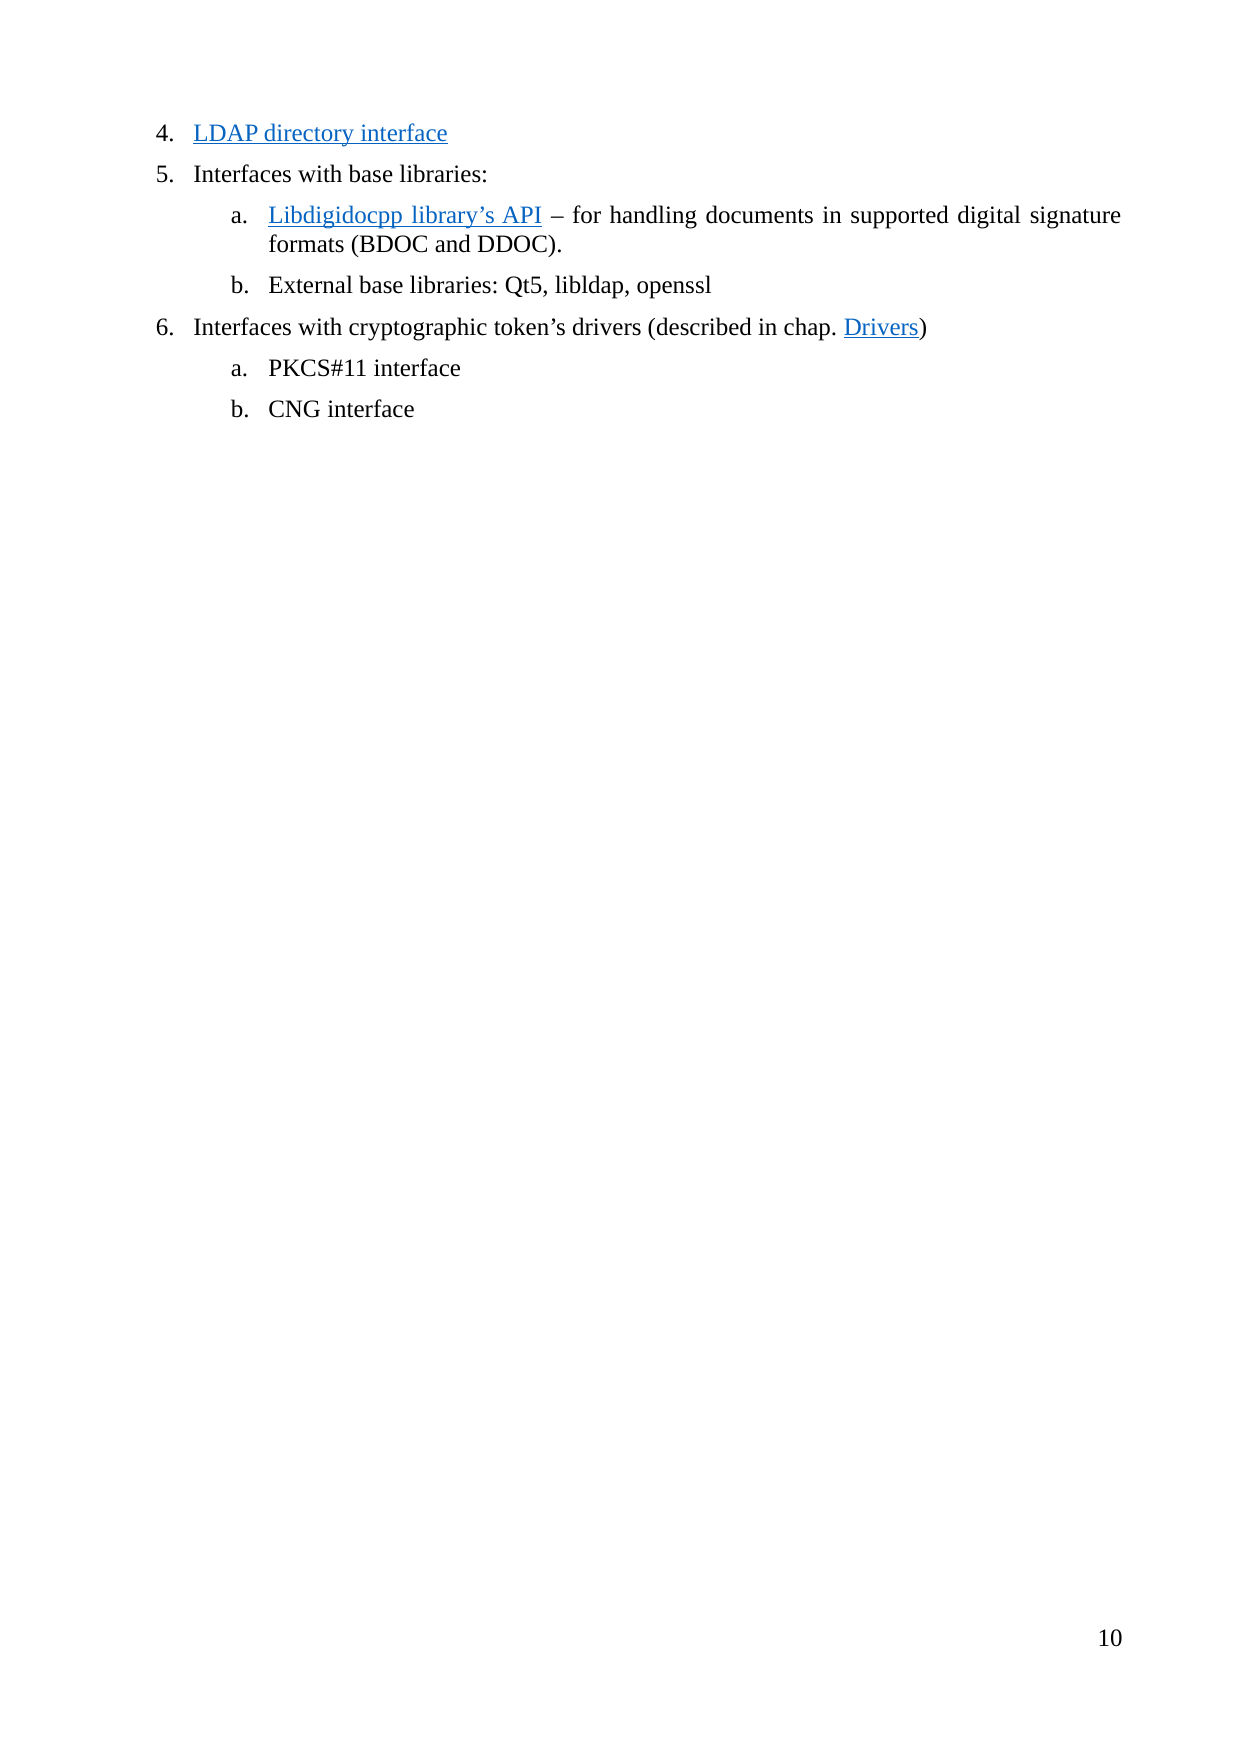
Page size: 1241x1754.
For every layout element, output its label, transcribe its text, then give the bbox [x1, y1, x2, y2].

list LDAP directory interface [156, 118, 1122, 147]
list Interfaces with base libraries: [156, 159, 1122, 188]
list Libdigidocpp library’s API – for handling documents in supported digital signature formats (BDOC and DDOC). [231, 201, 1122, 258]
list External base libraries: Qt5, libldap, openssl [231, 271, 1122, 299]
list Interfaces with cryptographic token’s drivers (described in chap. Drivers) [156, 312, 1122, 341]
list PKCS#11 interface [231, 353, 1122, 382]
list CNG interface [231, 394, 1122, 423]
